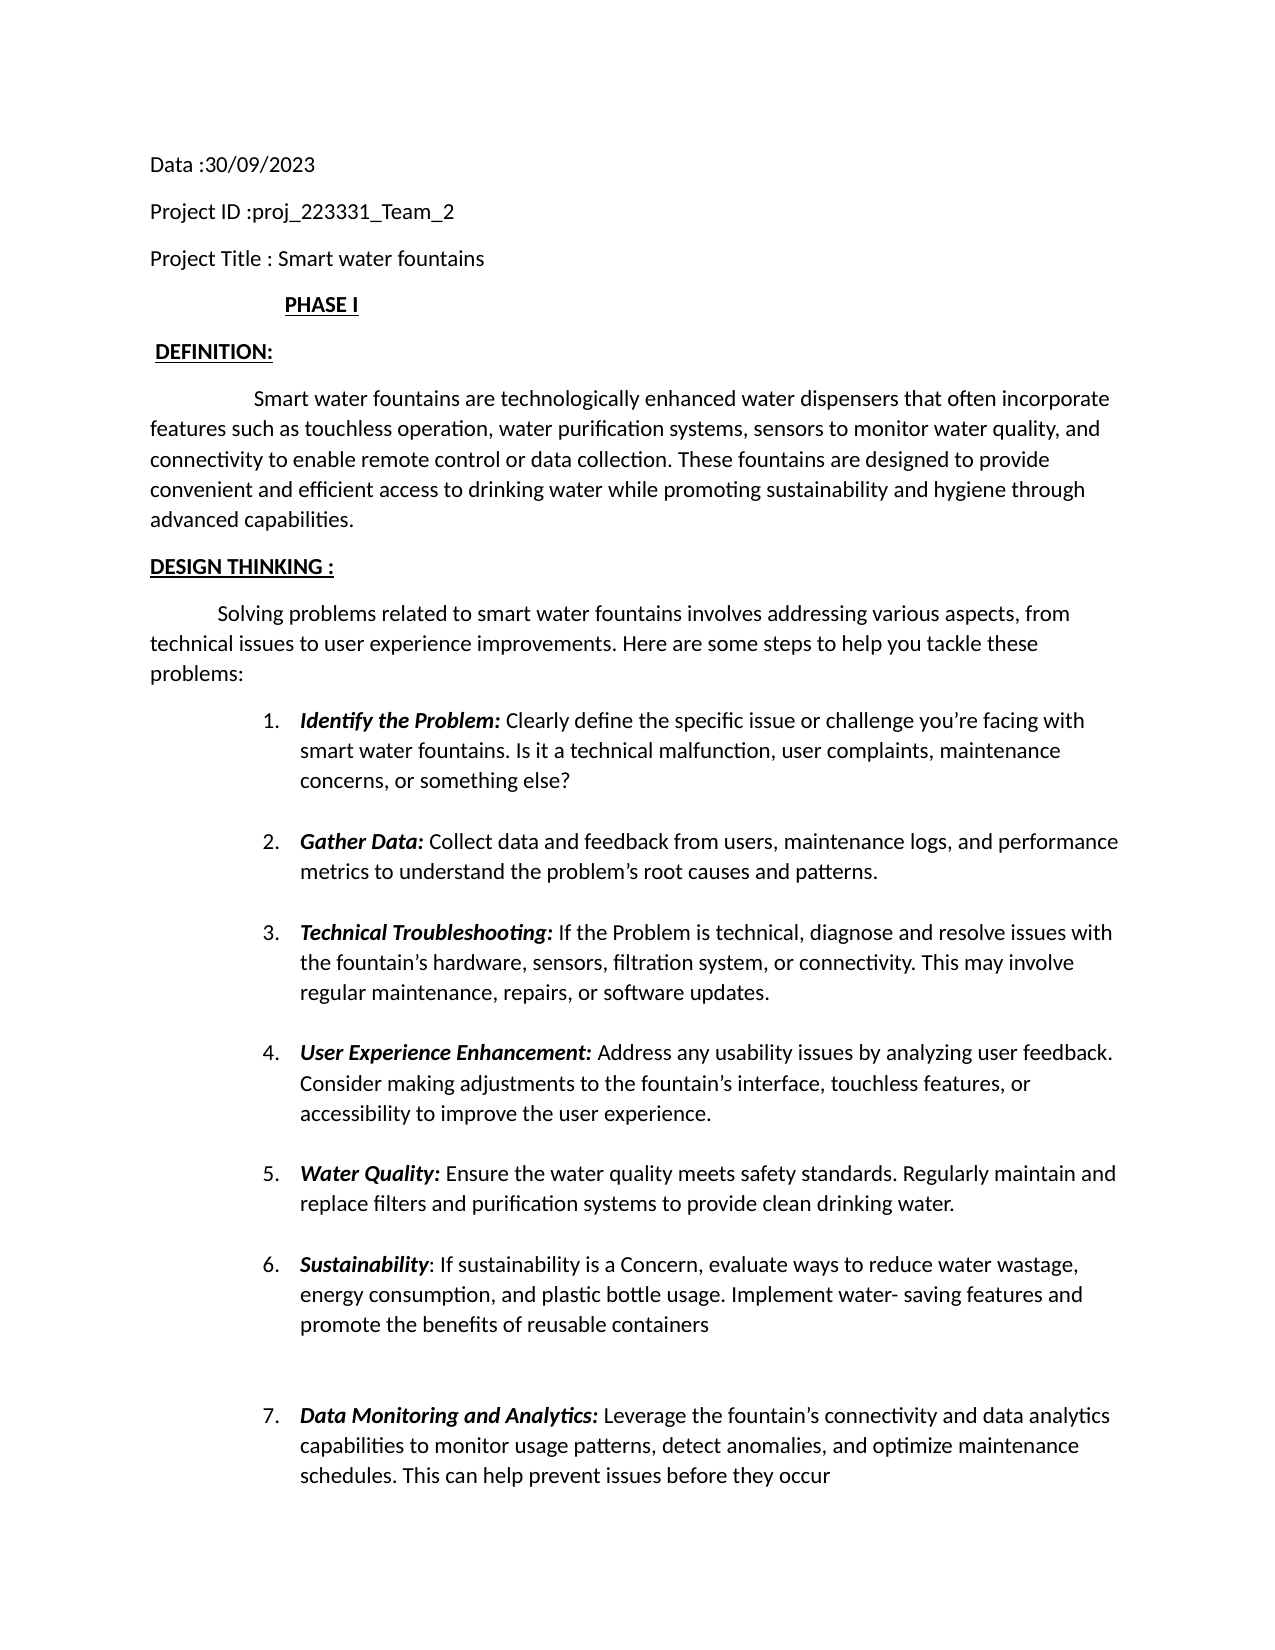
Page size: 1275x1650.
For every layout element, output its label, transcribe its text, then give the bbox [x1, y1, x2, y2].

list Sustainability: If sustainability is a Concern, evaluate ways to reduce water wastage, energy consumption, and plastic bottle usage. Implement water- saving features and promote the benefits of reusable containers [262, 1250, 1125, 1338]
text Solving problems related to smart water fountains involves addressing various aspects, from technical issues to user experience improvements. Here are some steps to help you tackle these problems: [150, 599, 1125, 687]
list Identify the Problem: Clearly define the specific issue or challenge you’re facing with smart water fountains. Is it a technical malfunction, user complaints, maintenance concerns, or something else? [262, 706, 1125, 795]
text Smart water fountains are technologically enhanced water dispensers that often incorporate features such as touchless operation, water purification systems, sensors to monitor water quality, and connectivity to enable remote control or data collection. These fountains are designed to provide convenient and efficient access to drinking water while promoting sustainability and hygiene through advanced capabilities. [150, 384, 1125, 533]
text DESIGN THINKING : [150, 552, 1125, 580]
list Water Quality: Ensure the water quality meets safety standards. Regularly maintain and replace filters and purification systems to provide clean drinking water. [262, 1159, 1125, 1218]
list Gather Data: Collect data and feedback from users, maintenance logs, and performance metrics to understand the problem’s root causes and patterns. [262, 827, 1125, 885]
list Data Monitoring and Analytics: Leverage the fountain’s connectivity and data analytics capabilities to monitor usage patterns, detect anomalies, and optimize maintenance schedules. This can help prevent issues before they occur [262, 1401, 1125, 1489]
text Data :30/09/2023 [150, 150, 1125, 178]
text PHASE I [150, 291, 1125, 319]
list User Experience Enhancement: Address any usability issues by analyzing user feedback. Consider making adjustments to the fountain’s interface, touchless features, or accessibility to improve the user experience. [262, 1038, 1125, 1127]
text Project Title : Smart water fountains [150, 244, 1125, 272]
text DEFINITION: [150, 337, 1125, 366]
list Technical Troubleshooting: If the Problem is technical, diagnose and resolve issues with the fountain’s hardware, sensors, filtration system, or connectivity. This may involve regular maintenance, repairs, or software updates. [262, 918, 1125, 1006]
text Project ID :proj_223331_Team_2 [150, 197, 1125, 225]
